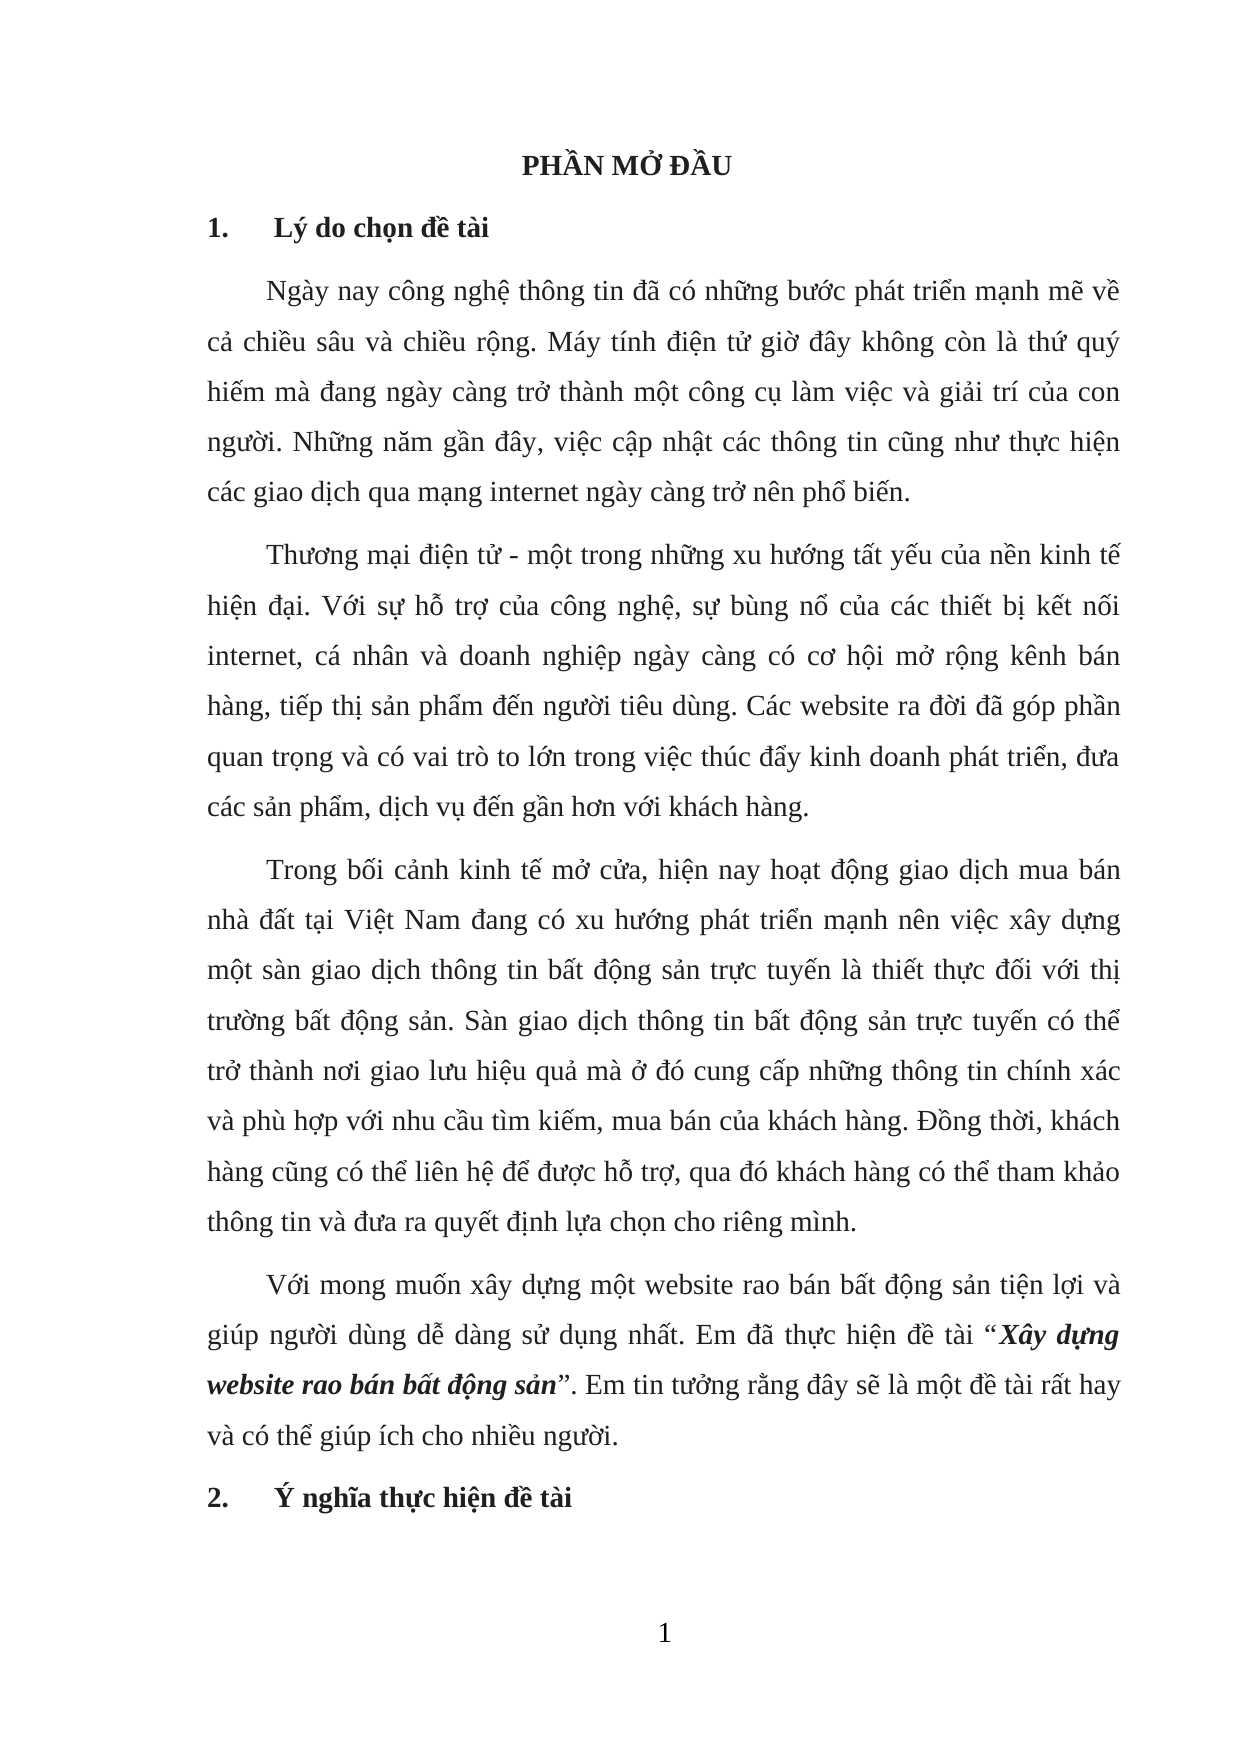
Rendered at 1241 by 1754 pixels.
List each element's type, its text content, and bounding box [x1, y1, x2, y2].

list Lý do chọn đề tài [207, 211, 1122, 244]
list Ý nghĩa thực hiện đề tài [207, 1481, 1122, 1514]
list Thương mại điện tử - một trong những xu hướng tất yếu của nền kinh tế hiện đại. Với sự hỗ trợ của công nghệ, sự bùng nổ của các thiết bị kết nối internet, cá nhân và doanh nghiệp ngày càng có cơ hội mở rộng kênh bán hàng, tiếp thị sản phẩm đến người tiêu dùng. Các website ra đời đã góp phần quan trọng và có vai trò to lớn trong việc thúc đẩy kinh doanh phát triển, đưa các sản phẩm, dịch vụ đến gần hơn với khách hàng. [207, 537, 1122, 822]
list Với mong muốn xây dựng một website rao bán bất động sản tiện lợi và giúp người dùng dễ dàng sử dụng nhất. Em đã thực hiện đề tài “Xây dựng website rao bán bất động sản”. Em tin tưởng rằng đây sẽ là một đề tài rất hay và có thể giúp ích cho nhiều người. [207, 1267, 1122, 1451]
list Ngày nay công nghệ thông tin đã có những bước phát triển mạnh mẽ về cả chiều sâu và chiều rộng. Máy tính điện tử giờ đây không còn là thứ quý hiếm mà đang ngày càng trở thành một công cụ làm việc và giải trí của con người. Những năm gần đây, việc cập nhật các thông tin cũng như thực hiện các giao dịch qua mạng internet ngày càng trở nên phổ biến. [207, 273, 1122, 508]
list Trong bối cảnh kinh tế mở cửa, hiện nay hoạt động giao dịch mua bán nhà đất tại Việt Nam đang có xu hướng phát triển mạnh nên việc xây dựng một sàn giao dịch thông tin bất động sản trực tuyến là thiết thực đối với thị trường bất động sản. Sàn giao dịch thông tin bất động sản trực tuyến có thể trở thành nơi giao lưu hiệu quả mà ở đó cung cấp những thông tin chính xác và phù hợp với nhu cầu tìm kiếm, mua bán của khách hàng. Đồng thời, khách hàng cũng có thể liên hệ để được hỗ trợ, qua đó khách hàng có thể tham khảo thông tin và đưa ra quyết định lựa chọn cho riêng mình. [207, 852, 1122, 1237]
list PHẦN MỞ ĐẦU [132, 148, 1122, 181]
